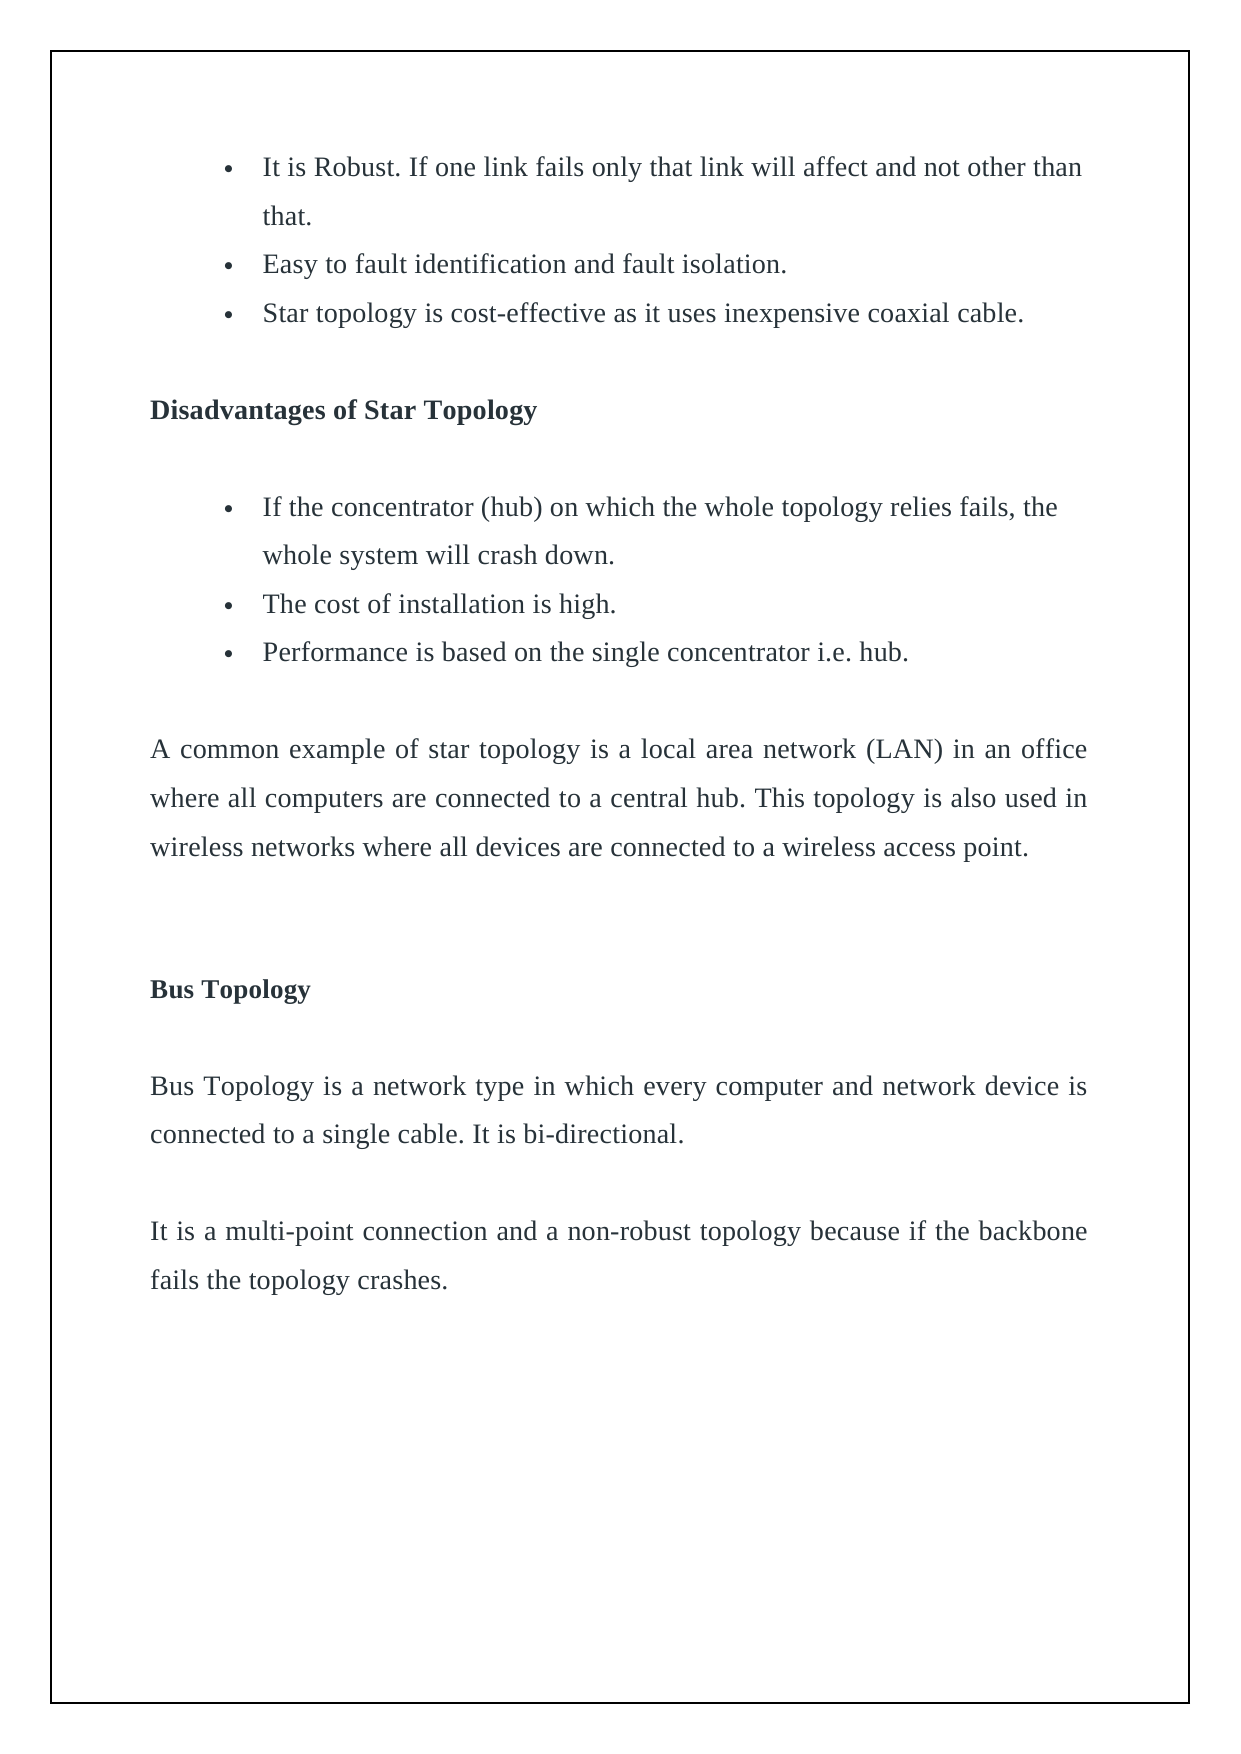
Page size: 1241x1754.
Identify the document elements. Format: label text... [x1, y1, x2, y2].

list The cost of installation is high. [225, 587, 1090, 619]
subtitle Bus Topology [150, 973, 1090, 1004]
list Easy to fault identification and fault isolation. [225, 247, 1090, 279]
text It is a multi-point connection and a non-robust topology because if the backbone fails the topology crashes. [150, 1214, 1090, 1295]
list If the concentrator (hub) on which the whole topology relies fails, the whole system will crash down. [225, 490, 1090, 571]
text Bus Topology is a network type in which every computer and network device is connected to a single cable. It is bi-directional. [150, 1068, 1090, 1149]
text Disadvantages of Star Topology [150, 393, 1090, 425]
text A common example of star topology is a local area network (LAN) in an office where all computers are connected to a central hub. This topology is also used in wireless networks where all devices are connected to a wireless access point. [150, 732, 1090, 862]
list Star topology is cost-effective as it uses inexpensive coaxial cable. [225, 296, 1090, 328]
list It is Robust. If one link fails only that link will affect and not other than that. [225, 150, 1090, 231]
list Performance is based on the single concentrator i.e. hub. [225, 635, 1090, 668]
